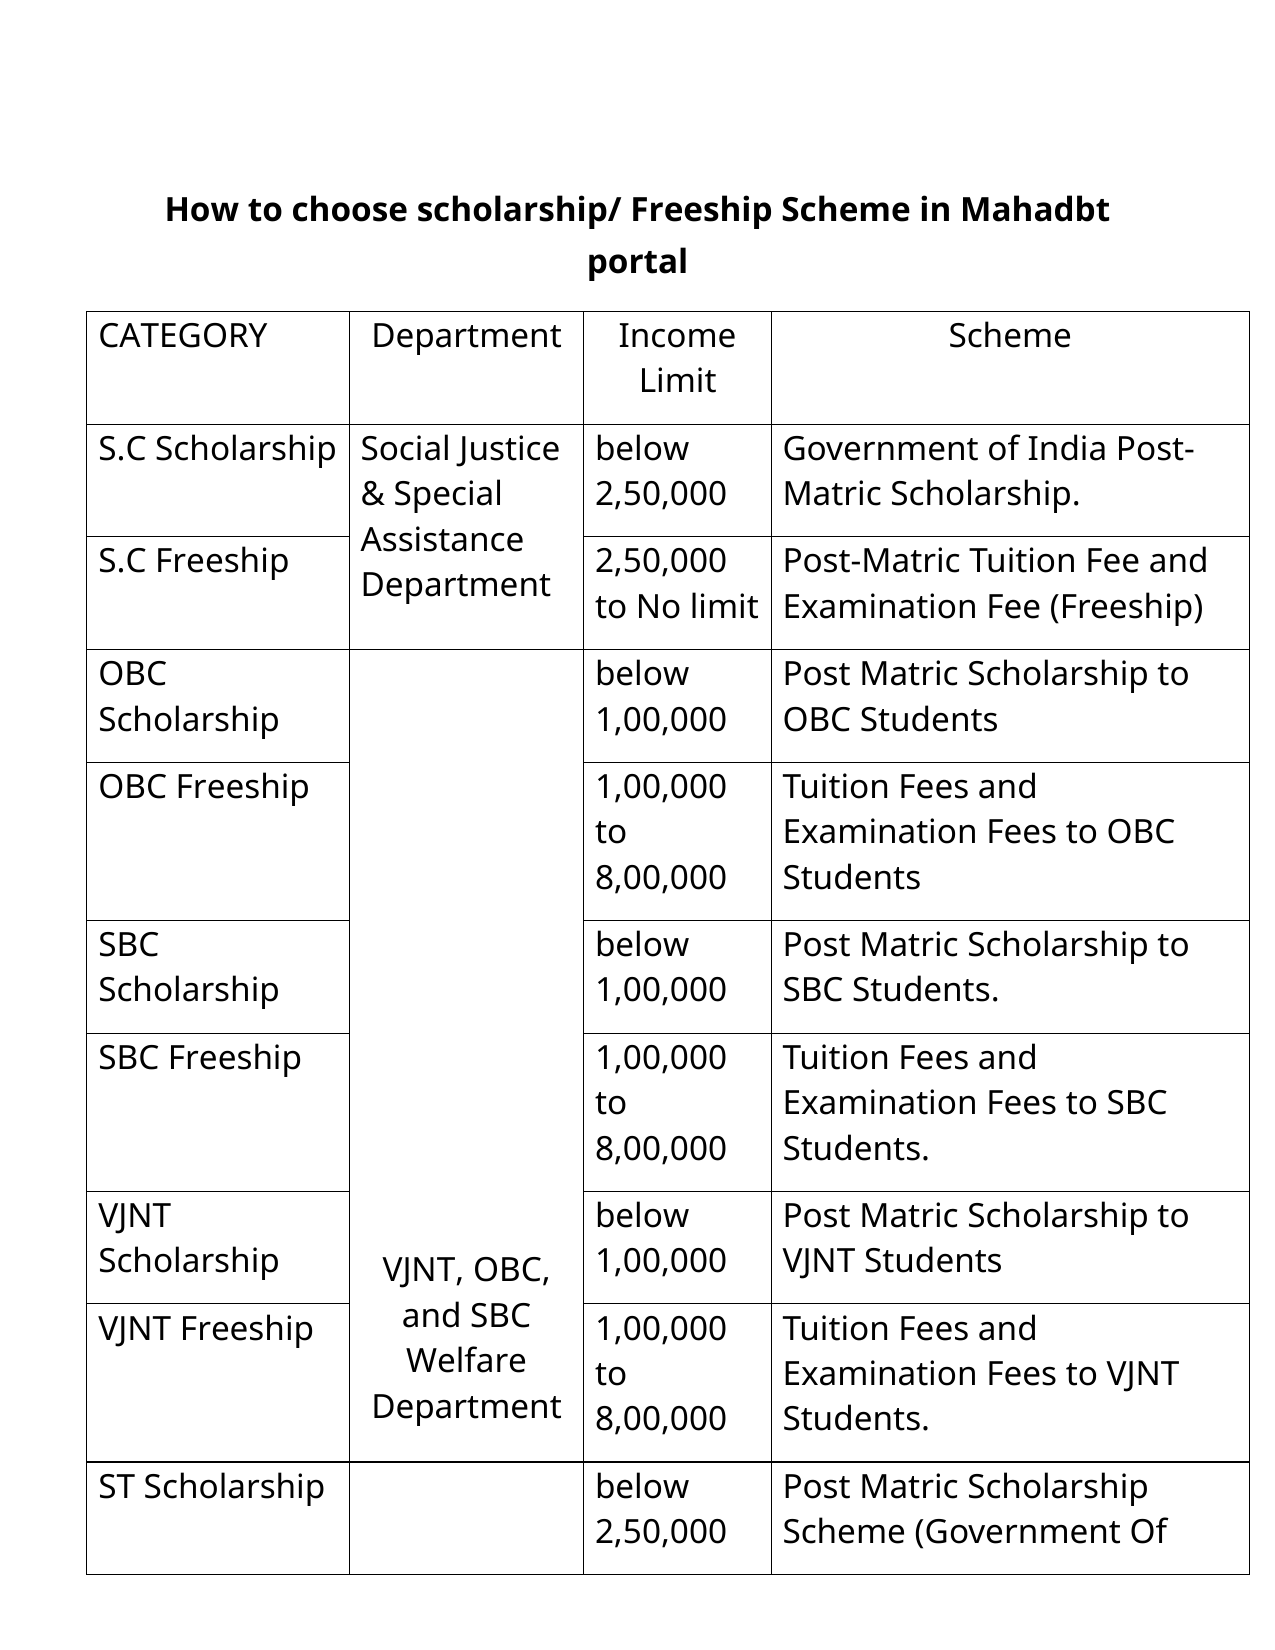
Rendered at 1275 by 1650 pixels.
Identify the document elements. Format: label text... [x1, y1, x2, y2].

table_cell below 2,50,000 [584, 1463, 771, 1574]
table_cell VJNT Freeship [87, 1304, 349, 1461]
table_cell Social Justice & Special Assistance Department [350, 425, 583, 649]
table_cell Government of India Post-Matric Scholarship. [772, 425, 1249, 536]
table_cell S.C Scholarship [87, 425, 349, 536]
table_cell 1,00,000 to 8,00,000 [584, 1304, 771, 1461]
table_cell VJNT, OBC, and SBC Welfare Department [350, 650, 583, 1461]
table_header Income Limit [584, 312, 771, 423]
table_cell Tuition Fees and Examination Fees to SBC Students. [772, 1034, 1249, 1191]
table_header CATEGORY [87, 312, 349, 423]
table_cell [350, 1463, 583, 1574]
table_cell S.C Freeship [87, 537, 349, 649]
text How to choose scholarship/ Freeship Scheme in Mahadbt portal [150, 186, 1125, 283]
table_header Scheme [772, 312, 1249, 423]
table_cell below 1,00,000 [584, 1192, 771, 1303]
table_cell Tuition Fees and Examination Fees to OBC Students [772, 763, 1249, 920]
table_cell below 2,50,000 [584, 425, 771, 536]
table_cell SBC Freeship [87, 1034, 349, 1191]
table_cell Tuition Fees and Examination Fees to VJNT Students. [772, 1304, 1249, 1461]
table_header Department [350, 312, 583, 423]
table_cell VJNT Scholarship [87, 1192, 349, 1303]
table_cell SBC Scholarship [87, 921, 349, 1032]
table_cell Post Matric Scholarship Scheme (Government Of India ). [772, 1463, 1249, 1574]
table_cell 2,50,000 to No limit [584, 537, 771, 649]
table_cell below 1,00,000 [584, 921, 771, 1032]
table_cell OBC Freeship [87, 763, 349, 920]
table_cell 1,00,000 to 8,00,000 [584, 763, 771, 920]
table_cell Post Matric Scholarship to SBC Students. [772, 921, 1249, 1032]
table_cell OBC Scholarship [87, 650, 349, 762]
table_cell Post Matric Scholarship to OBC Students [772, 650, 1249, 762]
table_cell Post Matric Scholarship to VJNT Students [772, 1192, 1249, 1303]
table_cell Post-Matric Tuition Fee and Examination Fee (Freeship) [772, 537, 1249, 649]
table_cell below 1,00,000 [584, 650, 771, 762]
table_cell ST Scholarship [87, 1463, 349, 1574]
table_cell 1,00,000 to 8,00,000 [584, 1034, 771, 1191]
